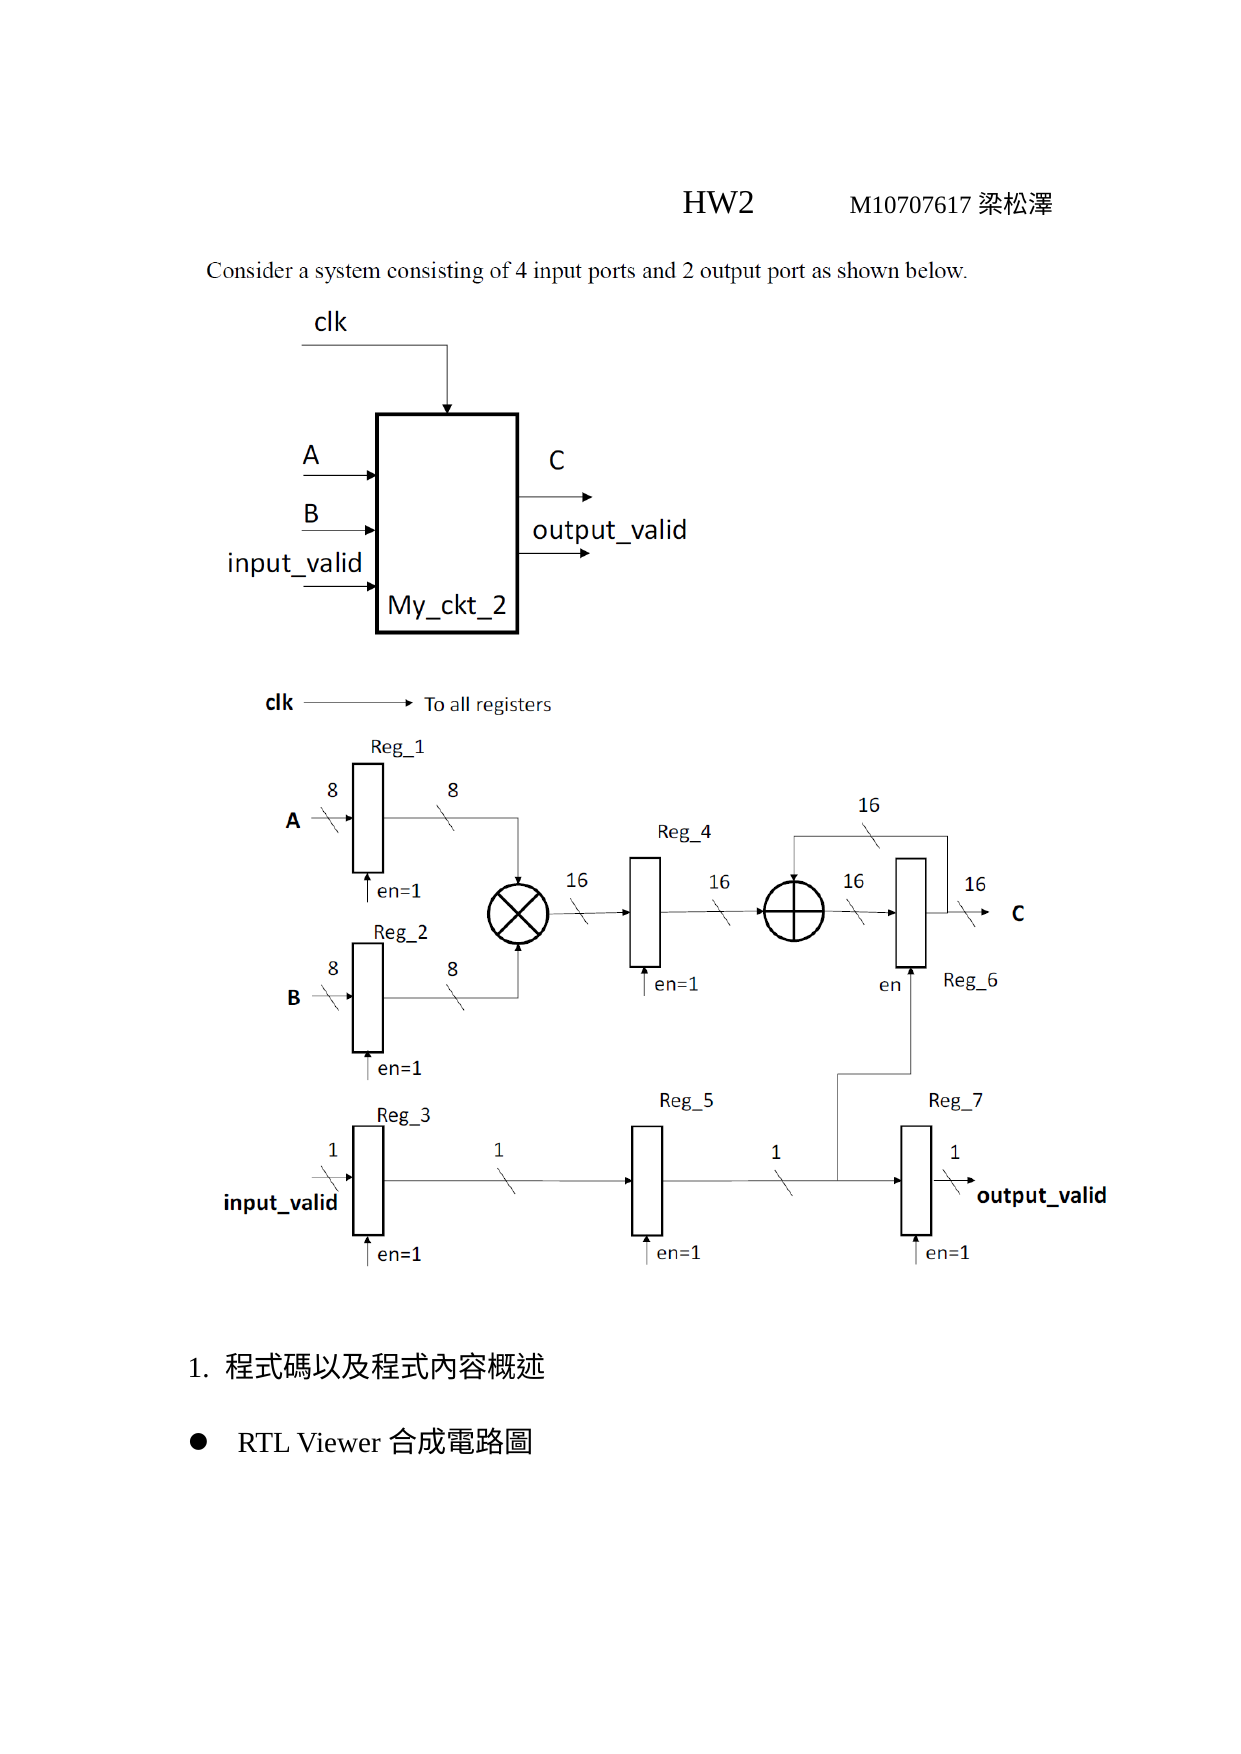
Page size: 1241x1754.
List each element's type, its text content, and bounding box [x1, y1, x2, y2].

text HW2 M10707617 梁松澤 [187, 164, 1053, 239]
list 程式碼以及程式內容概述 [187, 1327, 1053, 1402]
list RTL Viewer 合成電路圖 [187, 1402, 1053, 1477]
picture [187, 239, 1012, 649]
picture [187, 652, 1141, 1297]
